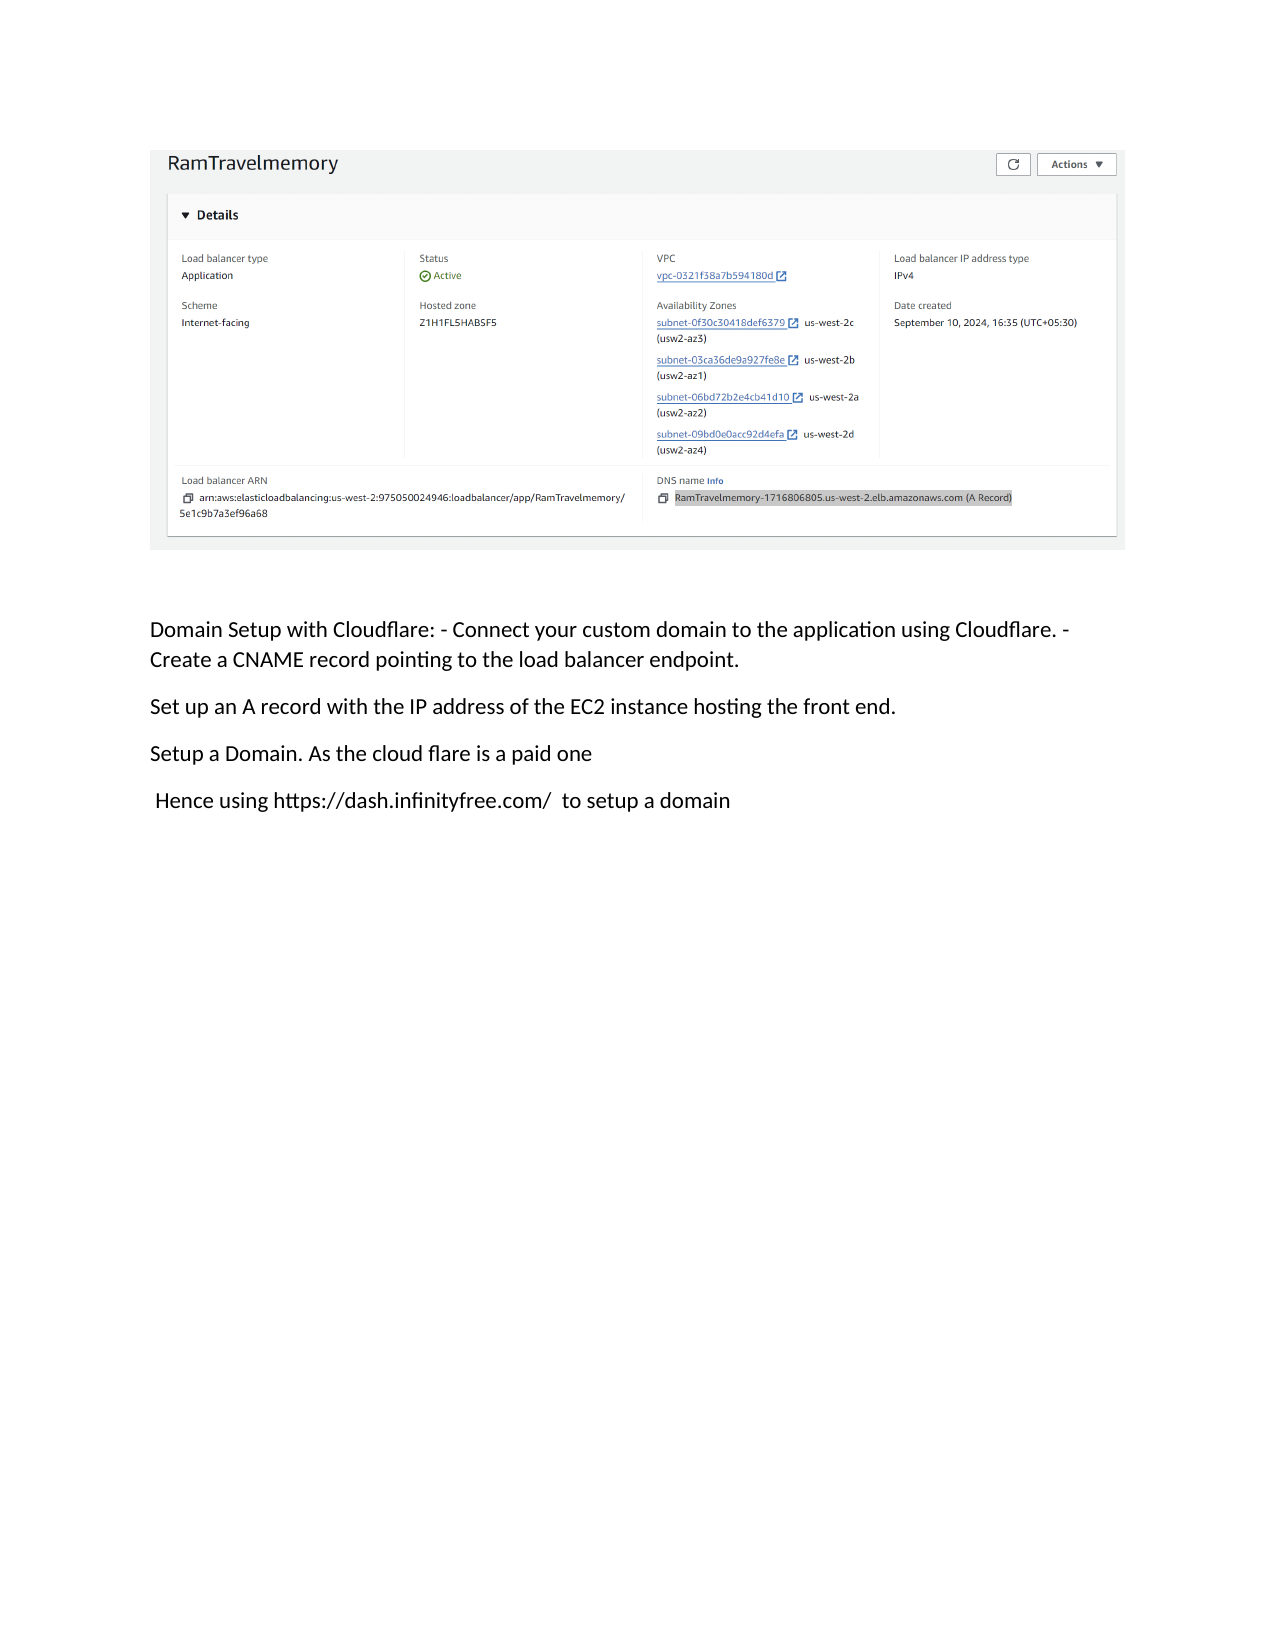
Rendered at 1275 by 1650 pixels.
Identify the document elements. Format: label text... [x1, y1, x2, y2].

text Set up an A record with the IP address of the EC2 instance hosting the front end. [150, 692, 1125, 720]
picture [150, 150, 1125, 550]
text Hence using https://dash.infinityfree.com/ to setup a domain [150, 786, 1125, 814]
text Setup a Domain. As the cloud flare is a paid one [150, 739, 1125, 767]
text Domain Setup with Cloudflare: - Connect your custom domain to the application using Cloudflare. - Create a CNAME record pointing to the load balancer endpoint. [150, 615, 1125, 673]
